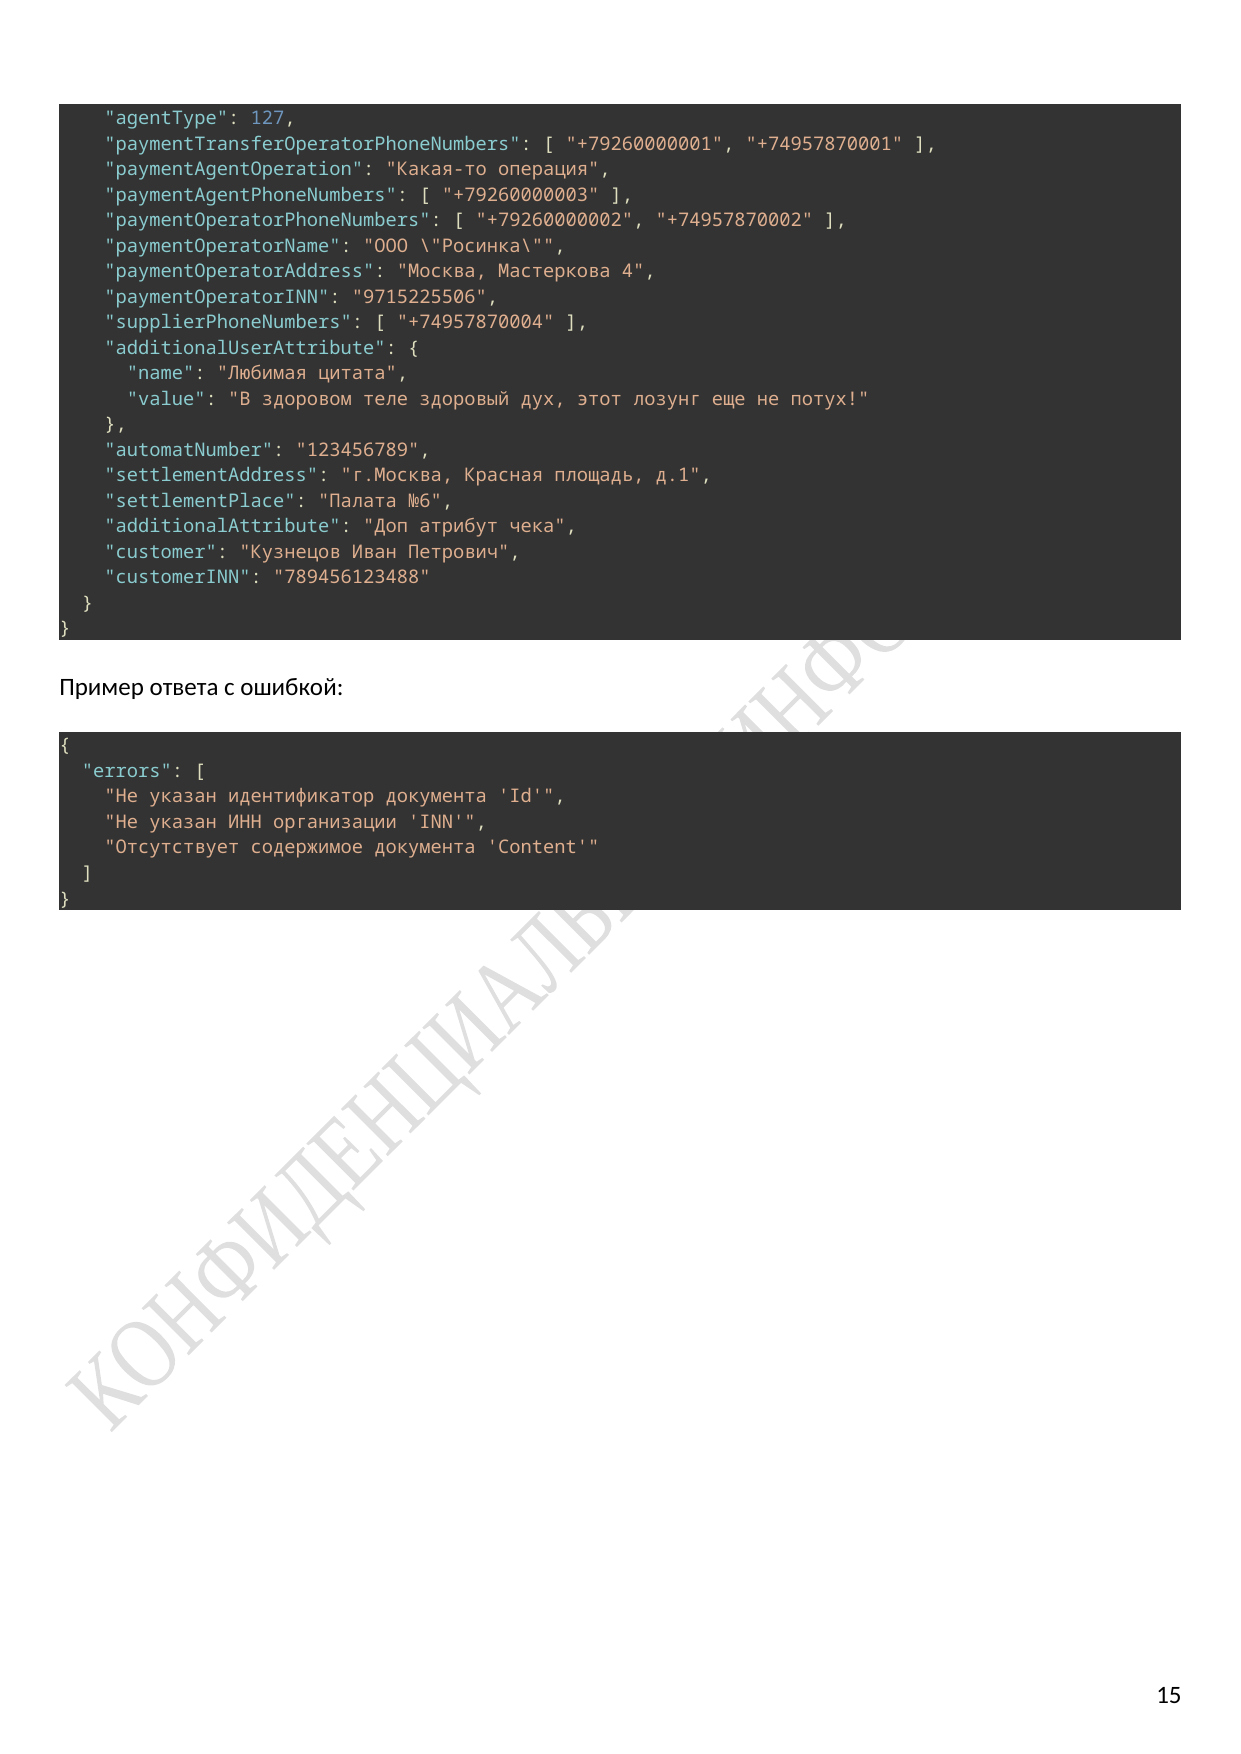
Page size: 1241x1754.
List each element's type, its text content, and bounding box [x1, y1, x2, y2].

text "value": "В здоровом теле здоровый дух, этот лозунг еще не потух!" [59, 385, 1181, 411]
text } [59, 885, 1181, 910]
text "customerINN": "789456123488" [59, 564, 1181, 589]
text "automatNumber": "123456789", [59, 436, 1181, 462]
text "paymentAgentOperation": "Какая-то операция", [59, 155, 1181, 181]
text ] [59, 859, 1181, 885]
text "settlementPlace": "Палата №6", [59, 487, 1181, 513]
text "Не указан ИНН организации 'INN'", [59, 808, 1181, 834]
text "paymentOperatorAddress": "Москва, Мастеркова 4", [59, 257, 1181, 283]
text "additionalUserAttribute": { [59, 334, 1181, 359]
text "settlementAddress": "г.Москва, Красная площадь, д.1", [59, 462, 1181, 487]
text "paymentAgentPhoneNumbers": [ "+79260000003" ], [59, 181, 1181, 206]
text "additionalAttribute": "Доп атрибут чека", [59, 513, 1181, 538]
text Пример ответа с ошибкой: [59, 671, 1181, 701]
text "paymentOperatorPhoneNumbers": [ "+79260000002", "+74957870002" ], [59, 206, 1181, 232]
text "name": "Любимая цитата", [59, 359, 1181, 385]
text "paymentOperatorName": "ООО \"Росинка\"", [59, 232, 1181, 257]
text } [59, 589, 1181, 615]
text } [59, 615, 1181, 640]
text "paymentTransferOperatorPhoneNumbers": [ "+79260000001", "+74957870001" ], [59, 130, 1181, 155]
text "paymentOperatorINN": "9715225506", [59, 283, 1181, 308]
text "customer": "Кузнецов Иван Петрович", [59, 538, 1181, 564]
text { [59, 732, 1181, 757]
text "supplierPhoneNumbers": [ "+74957870004" ], [59, 308, 1181, 334]
text "errors": [ [59, 757, 1181, 783]
text }, [59, 411, 1181, 436]
text "Не указан идентификатор документа 'Id'", [59, 783, 1181, 808]
text "agentType": 127, [59, 104, 1181, 130]
text "Отсутствует содержимое документа 'Content'" [59, 834, 1181, 859]
